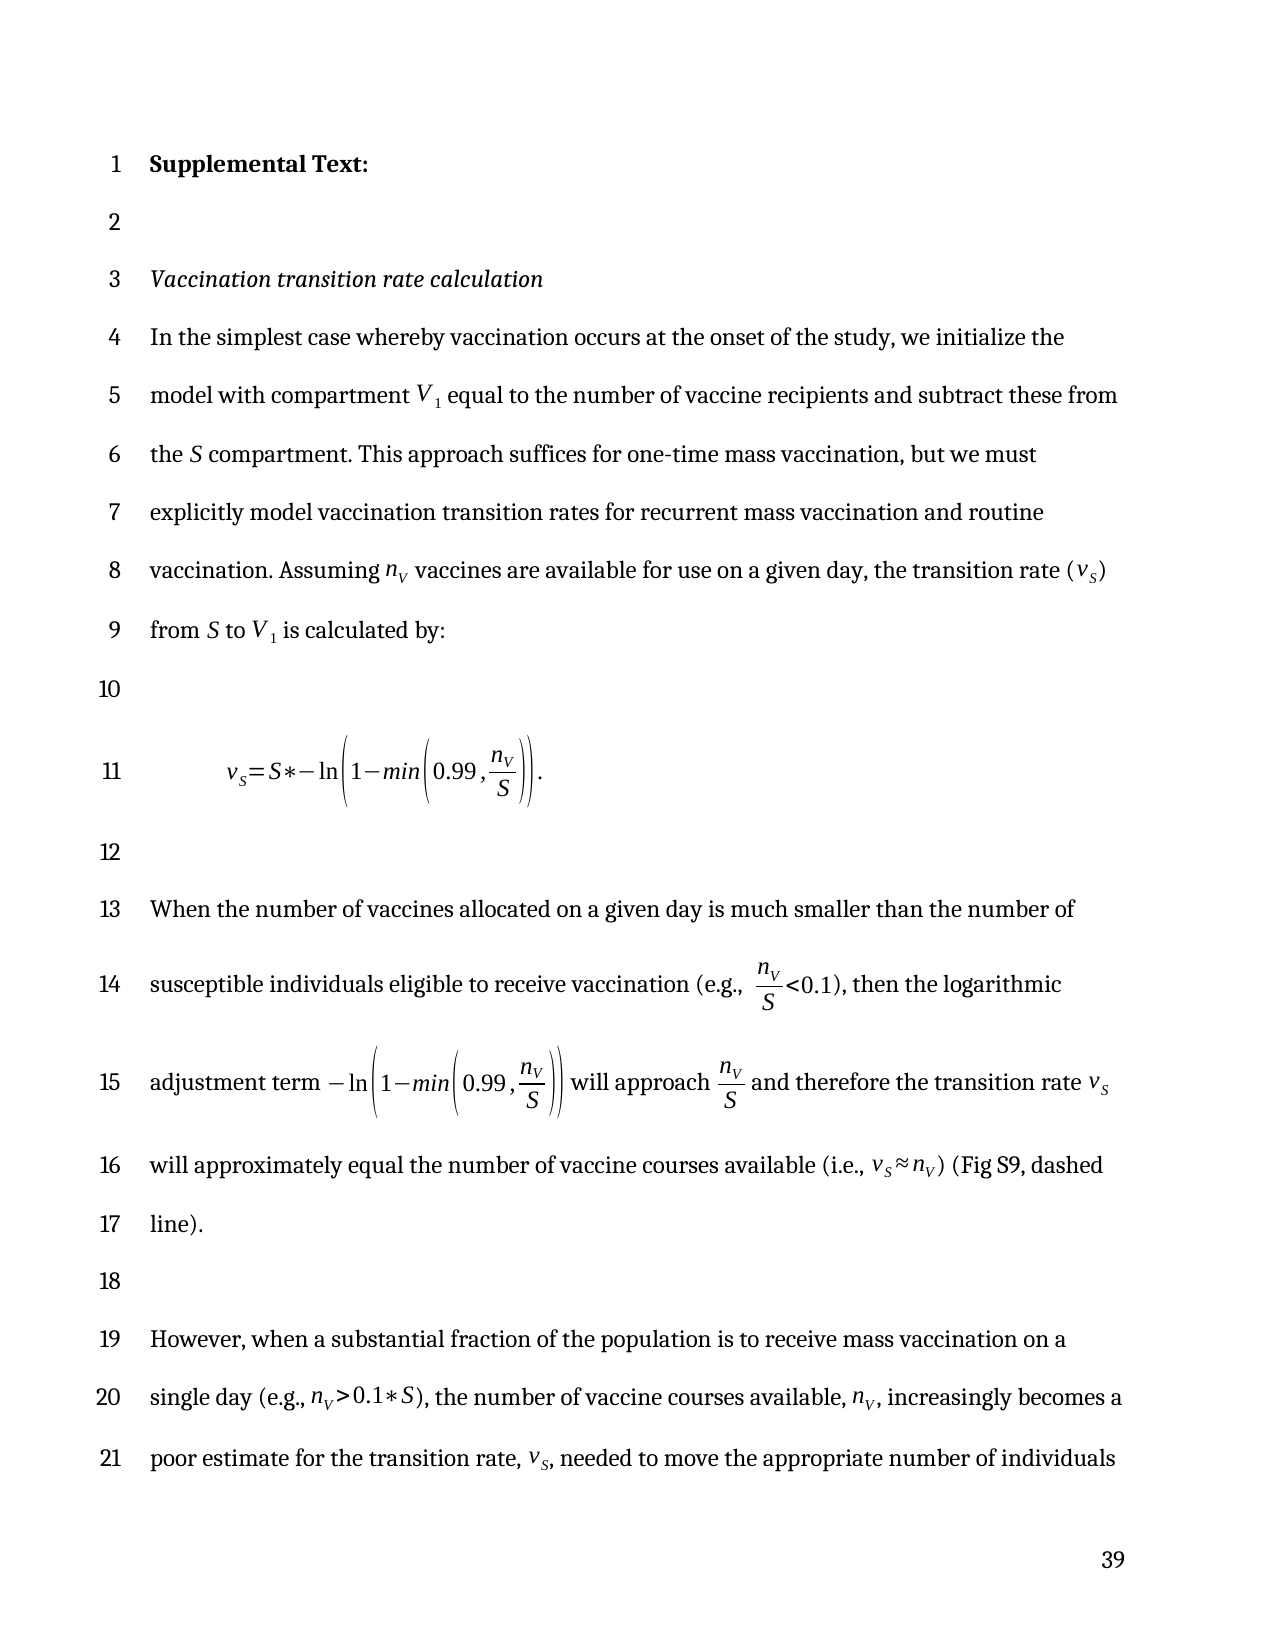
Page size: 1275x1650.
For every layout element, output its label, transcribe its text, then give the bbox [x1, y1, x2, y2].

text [150, 1324, 1125, 1473]
text When the number of vaccines allocated on a given day is much smaller than the number of susceptible individuals eligible to receive vaccination (e.g., ), then the logarithmic adjustment term will approach and therefore the transition rate will approximately equal the number of vaccine courses available (i.e., ) (Fig S9, dashed line). [150, 895, 1125, 1238]
text Vaccination transition rate calculation [150, 265, 1125, 294]
text In the simplest case whereby vaccination occurs at the onset of the study, we initialize the model with compartment equal to the number of vaccine recipients and subtract these from the compartment. This approach suffices for one-time mass vaccination, but we must explicitly model vaccination transition rates for recurrent mass vaccination and routine vaccination. Assuming vaccines are available for use on a given day, the transition rate () from to is calculated by: [150, 322, 1125, 647]
text Supplemental Text: [150, 150, 1125, 179]
